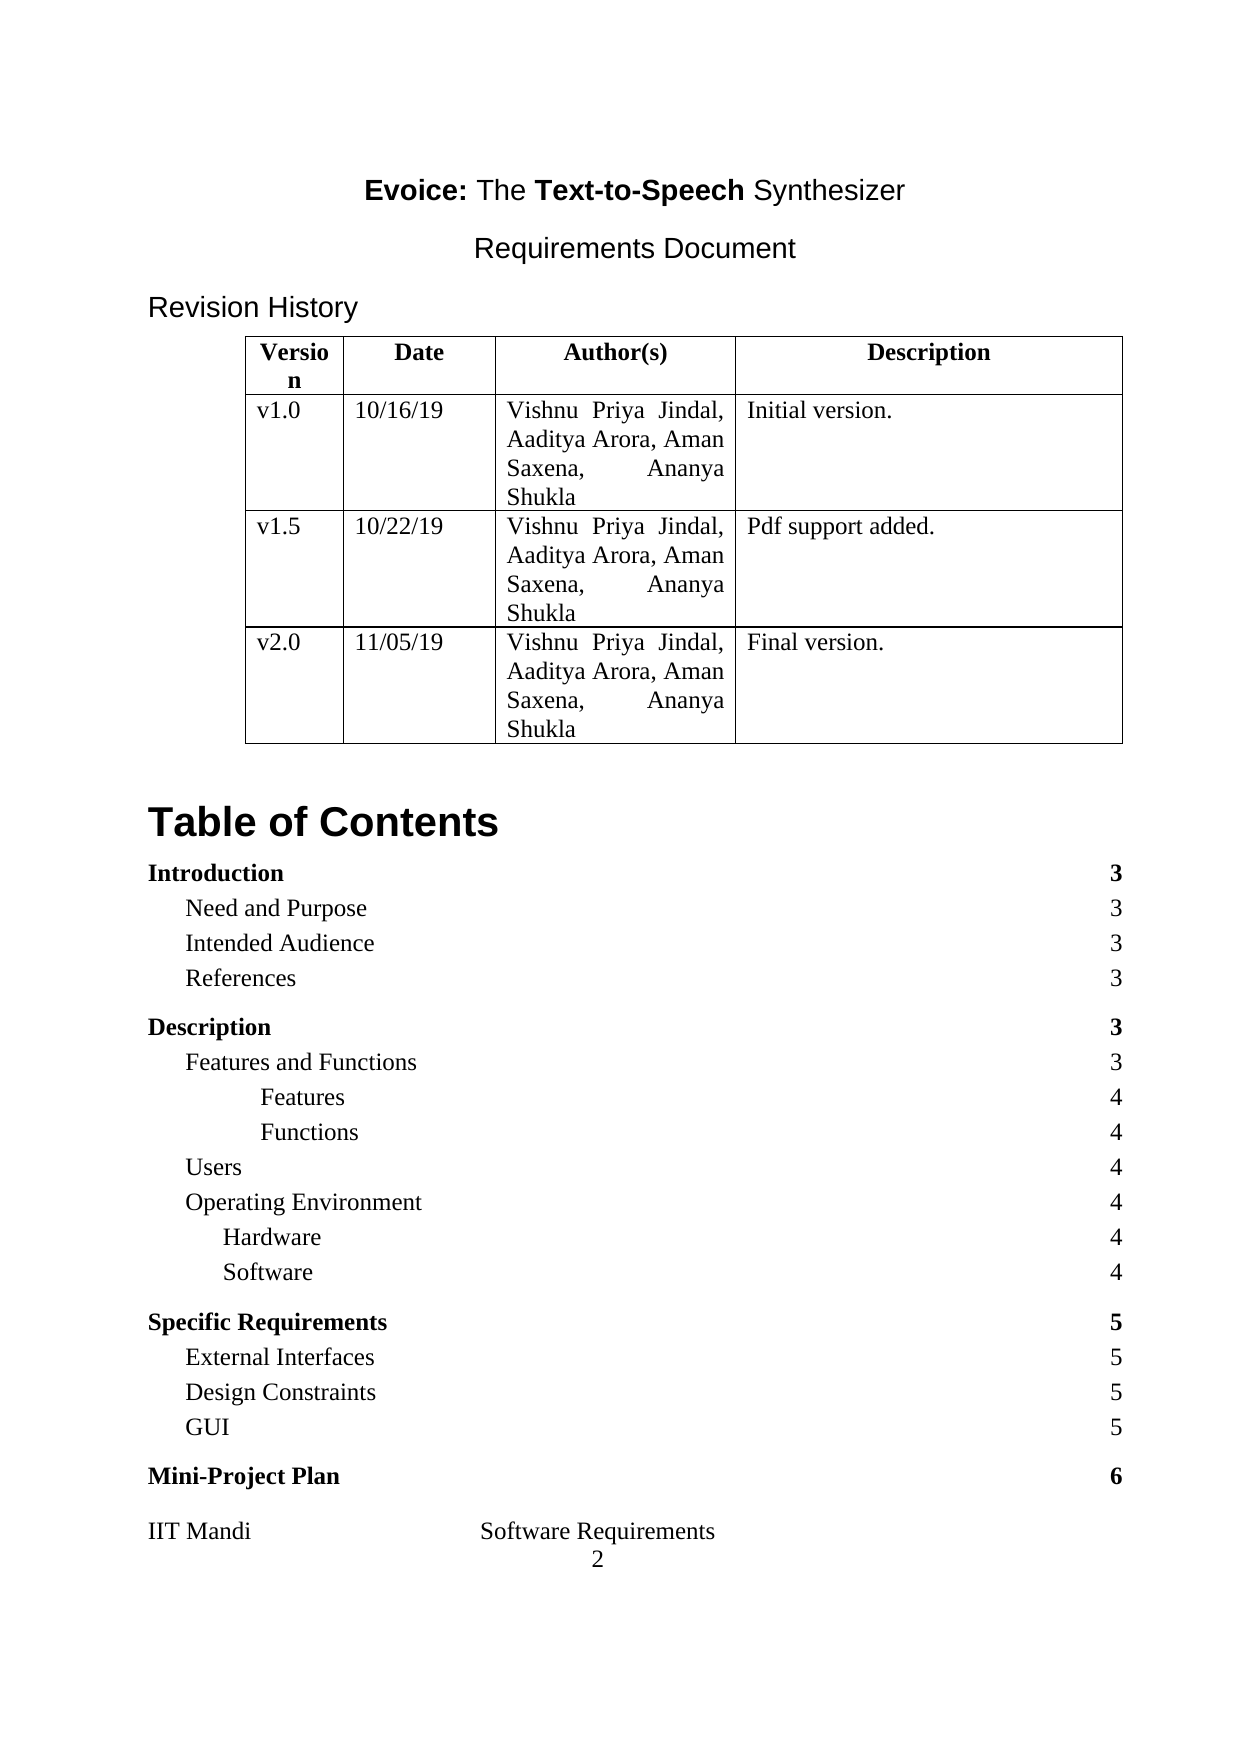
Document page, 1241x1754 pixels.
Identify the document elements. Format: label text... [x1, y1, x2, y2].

text Requirements Document [148, 231, 1122, 265]
table_cell v2.0 [246, 628, 343, 742]
table_cell v1.0 [246, 395, 343, 510]
table_cell Vishnu Priya Jindal, Aaditya Arora, Aman Saxena, Ananya Shukla [496, 511, 735, 626]
table_header Author(s) [496, 337, 735, 394]
table_cell v1.5 [246, 511, 343, 626]
table_cell Final version. [736, 628, 1122, 742]
text Table of Contents [148, 797, 1122, 845]
table_cell 10/22/19 [344, 511, 495, 626]
table_header Date [344, 337, 495, 394]
table_header Version [246, 337, 343, 394]
table_cell Vishnu Priya Jindal, Aaditya Arora, Aman Saxena, Ananya Shukla [496, 628, 735, 742]
table_cell 11/05/19 [344, 628, 495, 742]
text Revision History [148, 290, 1122, 323]
table_cell Vishnu Priya Jindal, Aaditya Arora, Aman Saxena, Ananya Shukla [496, 395, 735, 510]
table_header Description [736, 337, 1122, 394]
table_cell Pdf support added. [736, 511, 1122, 626]
text Evoice: The Text-to-Speech Synthesizer [148, 173, 1122, 206]
table_cell Initial version. [736, 395, 1122, 510]
table_cell 10/16/19 [344, 395, 495, 510]
